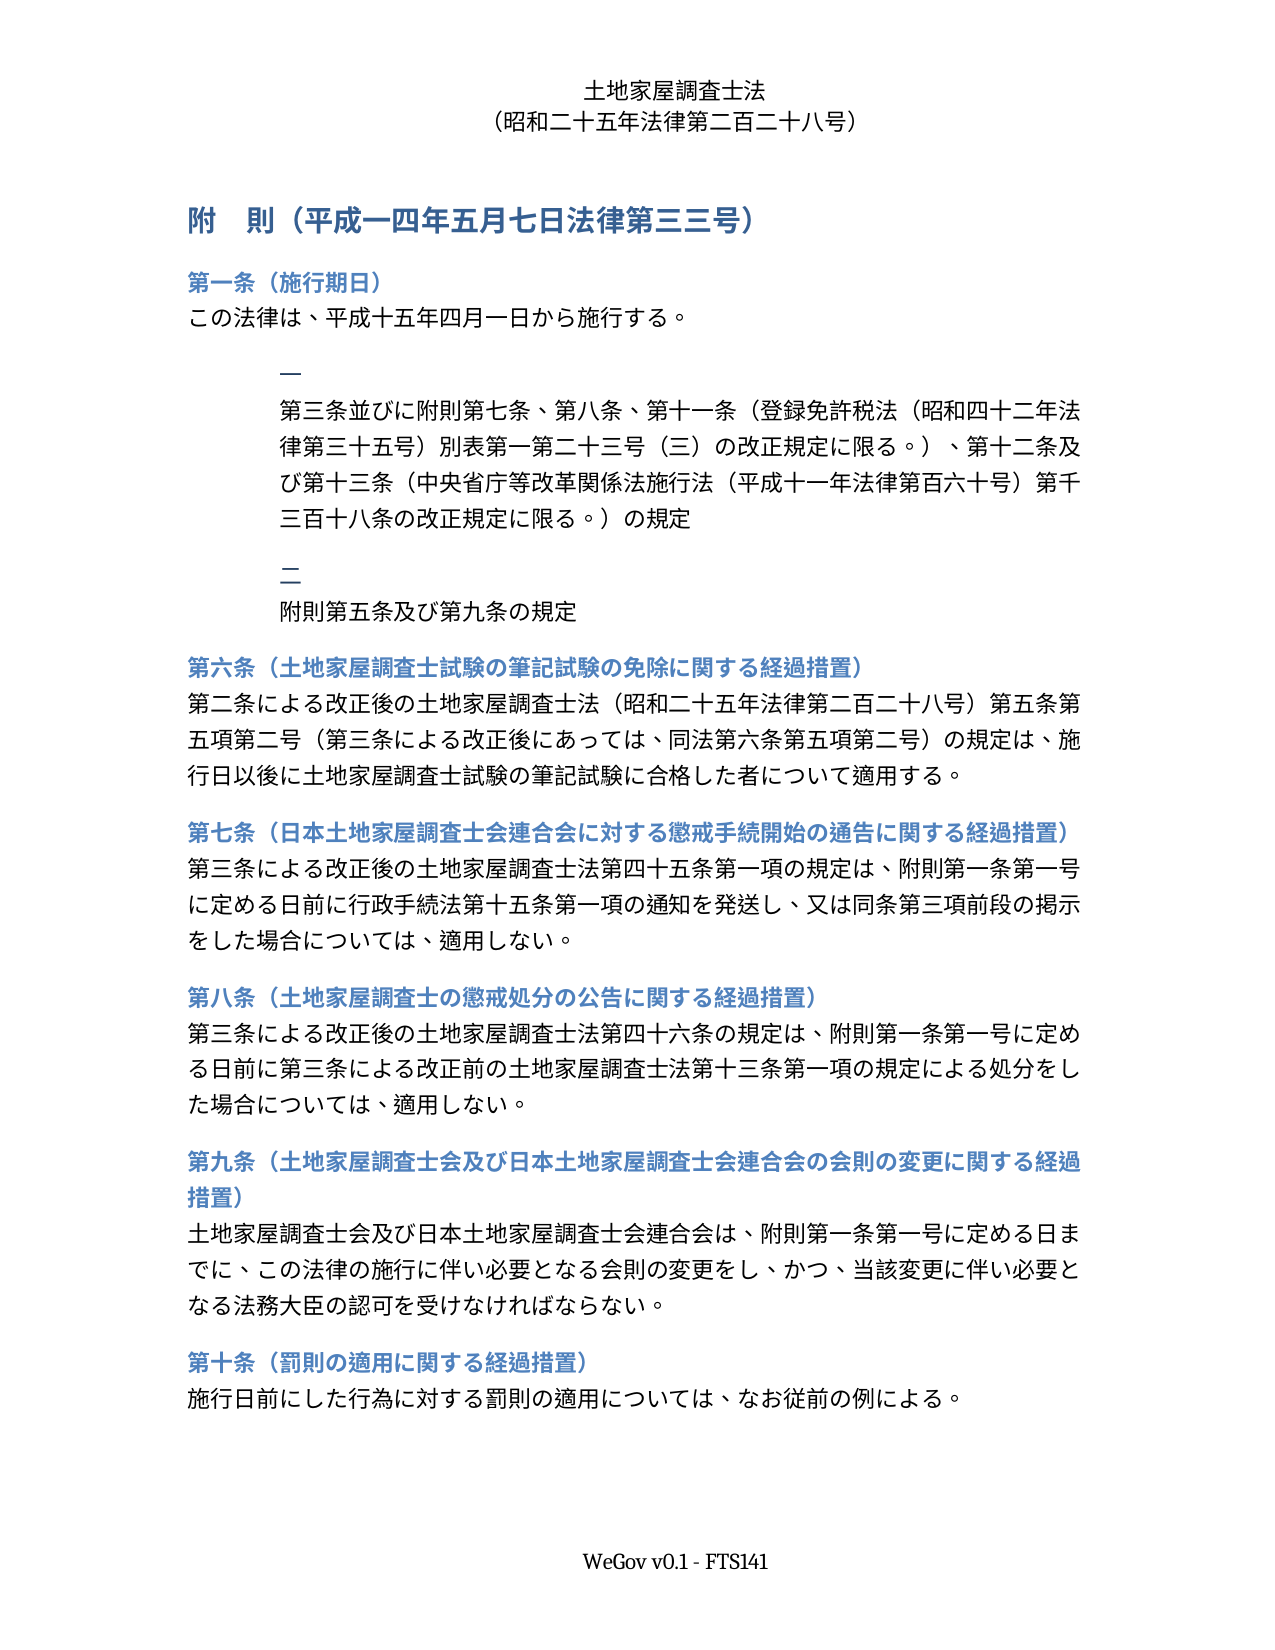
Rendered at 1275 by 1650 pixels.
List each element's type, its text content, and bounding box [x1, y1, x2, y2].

text 第二条による改正後の土地家屋調査士法（昭和二十五年法律第二百二十八号）第五条第五項第二号（第三条による改正後にあっては、同法第六条第五項第二号）の規定は、施行日以後に土地家屋調査士試験の筆記試験に合格した者について適用する。 [187, 688, 1087, 791]
text 附則第五条及び第九条の規定 [279, 596, 1087, 627]
subtitle 第一条（施行期日） [187, 266, 1087, 298]
subtitle 第八条（土地家屋調査士の懲戒処分の公告に関する経過措置） [187, 982, 1087, 1013]
text この法律は、平成十五年四月一日から施行する。 [187, 302, 1087, 334]
text 土地家屋調査士会及び日本土地家屋調査士会連合会は、附則第一条第一号に定める日までに、この法律の施行に伴い必要となる会則の変更をし、かつ、当該変更に伴い必要となる法務大臣の認可を受けなければならない。 [187, 1218, 1087, 1321]
subtitle 二 [279, 560, 1087, 591]
subtitle 第六条（土地家屋調査士試験の筆記試験の免除に関する経過措置） [187, 652, 1087, 684]
subtitle 第七条（日本土地家屋調査士会連合会に対する懲戒手続開始の通告に関する経過措置） [187, 817, 1087, 848]
text 第三条による改正後の土地家屋調査士法第四十五条第一項の規定は、附則第一条第一号に定める日前に行政手続法第十五条第一項の通知を発送し、又は同条第三項前段の掲示をした場合については、適用しない。 [187, 853, 1087, 956]
text 第三条並びに附則第七条、第八条、第十一条（登録免許税法（昭和四十二年法律第三十五号）別表第一第二十三号（三）の改正規定に限る。）、第十二条及び第十三条（中央省庁等改革関係法施行法（平成十一年法律第百六十号）第千三百十八条の改正規定に限る。）の規定 [279, 395, 1087, 534]
subtitle 第九条（土地家屋調査士会及び日本土地家屋調査士会連合会の会則の変更に関する経過措置） [187, 1146, 1087, 1213]
subtitle 第十条（罰則の適用に関する経過措置） [187, 1347, 1087, 1378]
text 第三条による改正後の土地家屋調査士法第四十六条の規定は、附則第一条第一号に定める日前に第三条による改正前の土地家屋調査士法第十三条第一項の規定による処分をした場合については、適用しない。 [187, 1017, 1087, 1121]
subtitle 附 則（平成一四年五月七日法律第三三号） [187, 200, 1087, 240]
text 施行日前にした行為に対する罰則の適用については、なお従前の例による。 [187, 1383, 1087, 1414]
subtitle 一 [279, 359, 1087, 390]
